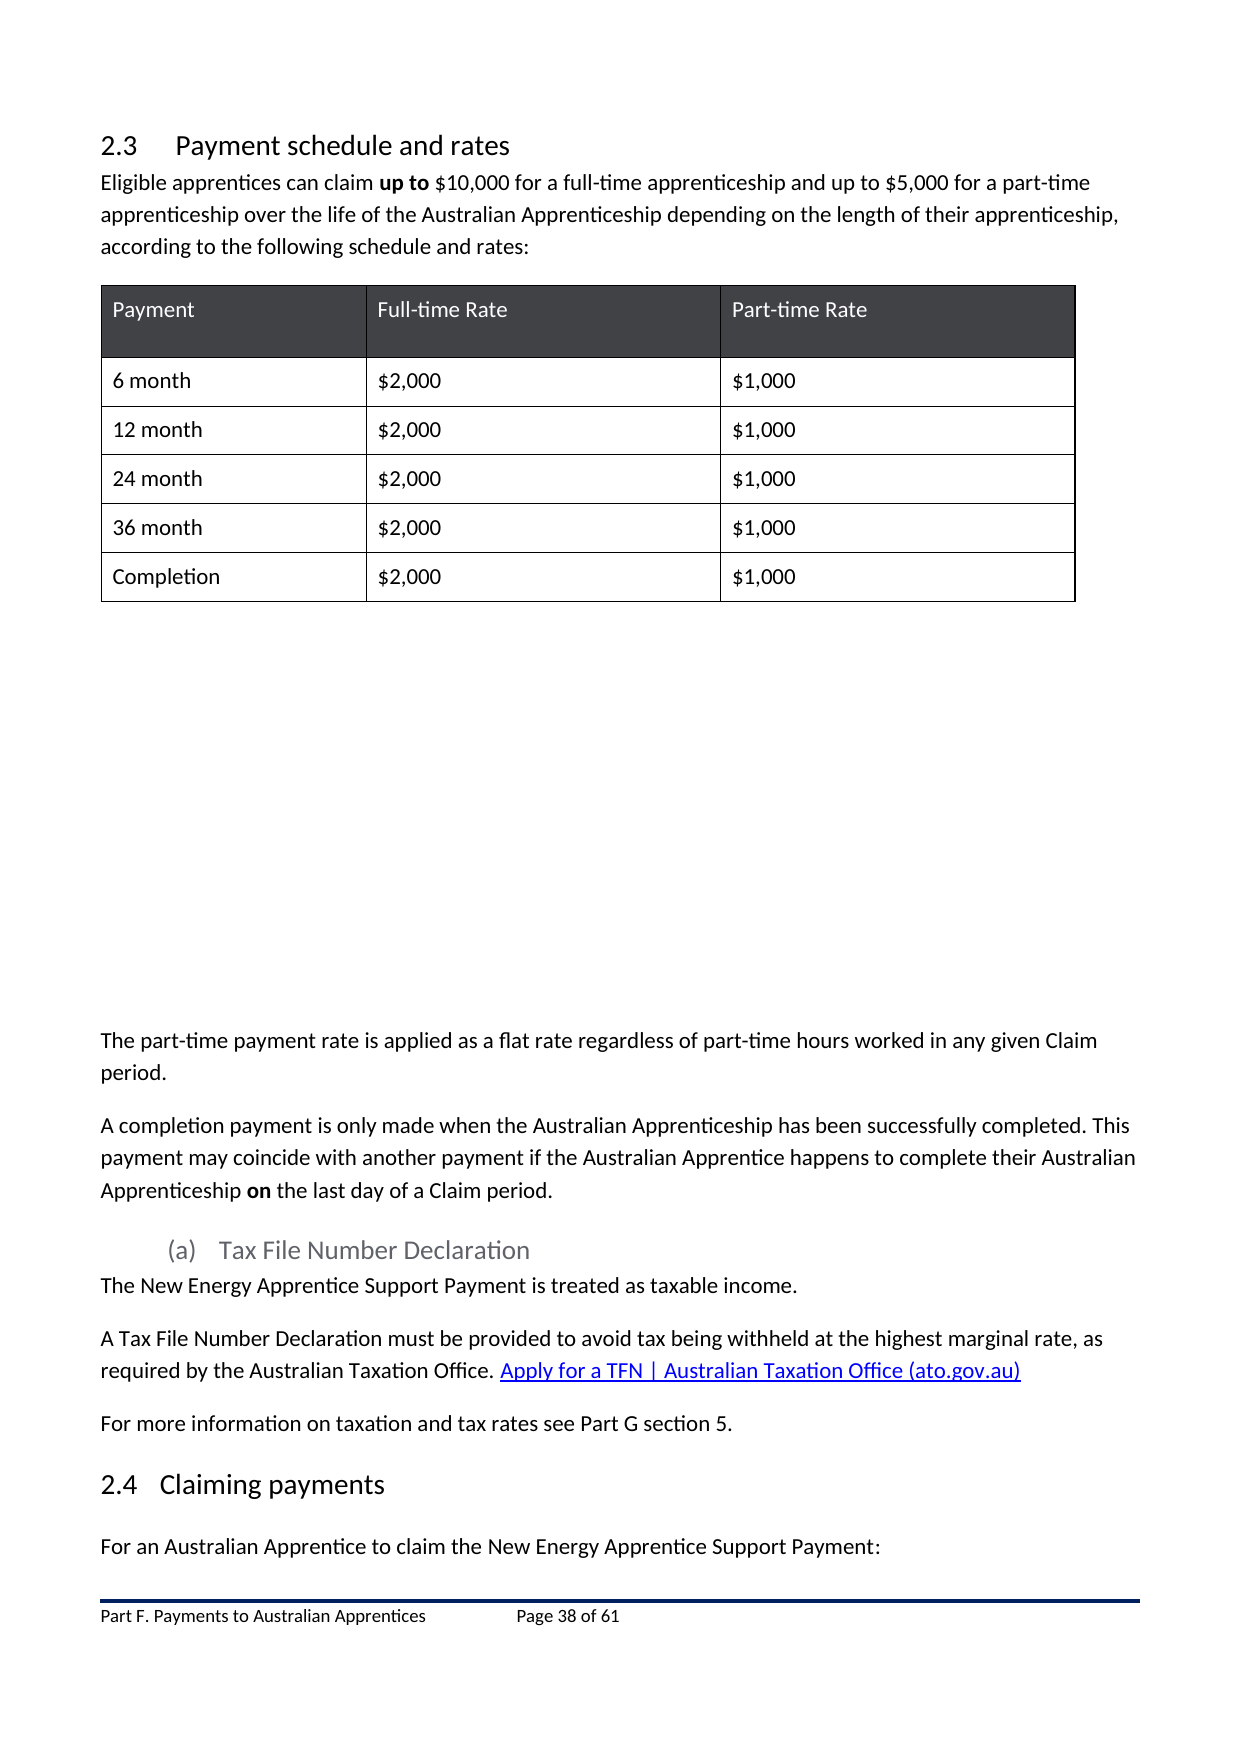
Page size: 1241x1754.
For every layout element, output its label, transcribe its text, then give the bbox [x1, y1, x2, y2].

table_cell $1,000 [721, 553, 1074, 601]
table_cell $1,000 [721, 407, 1074, 454]
text Eligible apprentices can claim up to $10,000 for a full-time apprenticeship and up to $5,000 for a part-time apprenticeship over the life of the Australian Apprenticeship depending on the length of their apprenticeship, according to the following schedule and rates: [100, 168, 1140, 260]
table_cell 24 month [102, 455, 366, 503]
table_cell 36 month [102, 504, 366, 552]
subtitle 2.4 Claiming payments [100, 1466, 1140, 1502]
table_cell 6 month [102, 358, 366, 406]
subtitle 2.3 Payment schedule and rates [100, 127, 1140, 162]
table_cell $1,000 [721, 504, 1074, 552]
table_header Full-time Rate [367, 286, 720, 357]
table_cell Completion [102, 553, 366, 601]
table_cell $2,000 [367, 455, 720, 503]
table_cell 12 month [102, 407, 366, 454]
text For an Australian Apprentice to claim the New Energy Apprentice Support Payment: [100, 1532, 1140, 1560]
table_cell $2,000 [367, 358, 720, 406]
text The part-time payment rate is applied as a flat rate regardless of part-time hours worked in any given Claim period. [100, 1026, 1140, 1086]
table_header Part-time Rate [721, 286, 1074, 357]
text A completion payment is only made when the Australian Apprenticeship has been successfully completed. This payment may coincide with another payment if the Australian Apprentice happens to complete their Australian Apprenticeship on the last day of a Claim period. [100, 1111, 1140, 1204]
subtitle Tax File Number Declaration [167, 1233, 1140, 1266]
table_cell $2,000 [367, 407, 720, 454]
table_header Payment [102, 286, 366, 357]
text A Tax File Number Declaration must be provided to avoid tax being withheld at the highest marginal rate, as required by the Australian Taxation Office. Apply for a TFN | Australian Taxation Office (ato.gov.au) [100, 1324, 1140, 1384]
text For more information on taxation and tax rates see Part G section 5. [100, 1409, 1140, 1437]
table_cell $1,000 [721, 358, 1074, 406]
text The New Energy Apprentice Support Payment is treated as taxable income. [100, 1271, 1140, 1299]
table_cell $1,000 [721, 455, 1074, 503]
table_cell $2,000 [367, 553, 720, 601]
table_cell $2,000 [367, 504, 720, 552]
